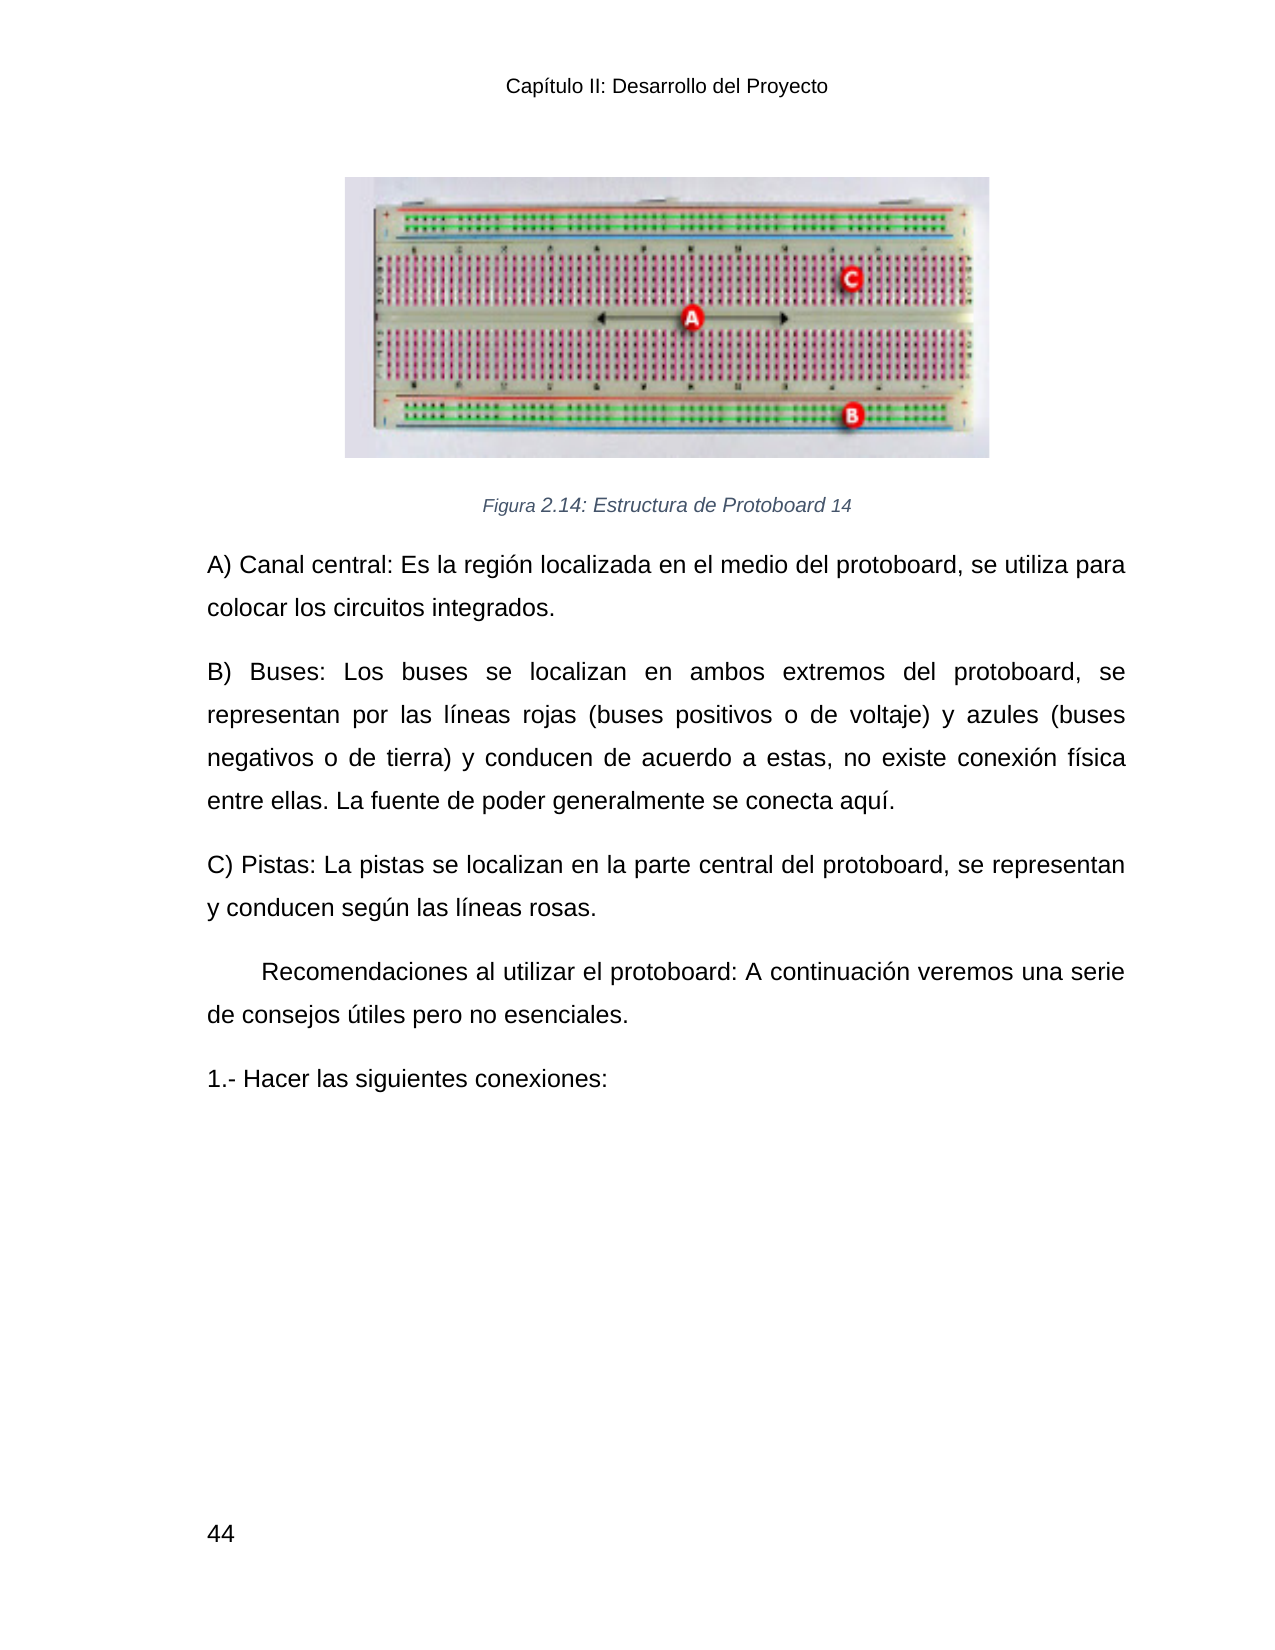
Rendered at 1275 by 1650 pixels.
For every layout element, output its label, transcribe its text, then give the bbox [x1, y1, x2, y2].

text Recomendaciones al utilizar el protoboard: A continuación veremos una serie de consejos útiles pero no esenciales. [207, 957, 1127, 1029]
text 1.- Hacer las siguientes conexiones: [207, 1064, 1127, 1093]
picture [344, 177, 990, 458]
text A) Canal central: Es la región localizada en el medio del protoboard, se utiliza para colocar los circuitos integrados. [207, 550, 1127, 622]
text C) Pistas: La pistas se localizan en la parte central del protoboard, se representan y conducen según las líneas rosas. [207, 850, 1127, 922]
text B) Buses: Los buses se localizan en ambos extremos del protoboard, se representan por las líneas rojas (buses positivos o de voltaje) y azules (buses negativos o de tierra) y conducen de acuerdo a estas, no existe conexión física entre ellas. La fuente de poder generalmente se conecta aquí. [207, 657, 1127, 815]
